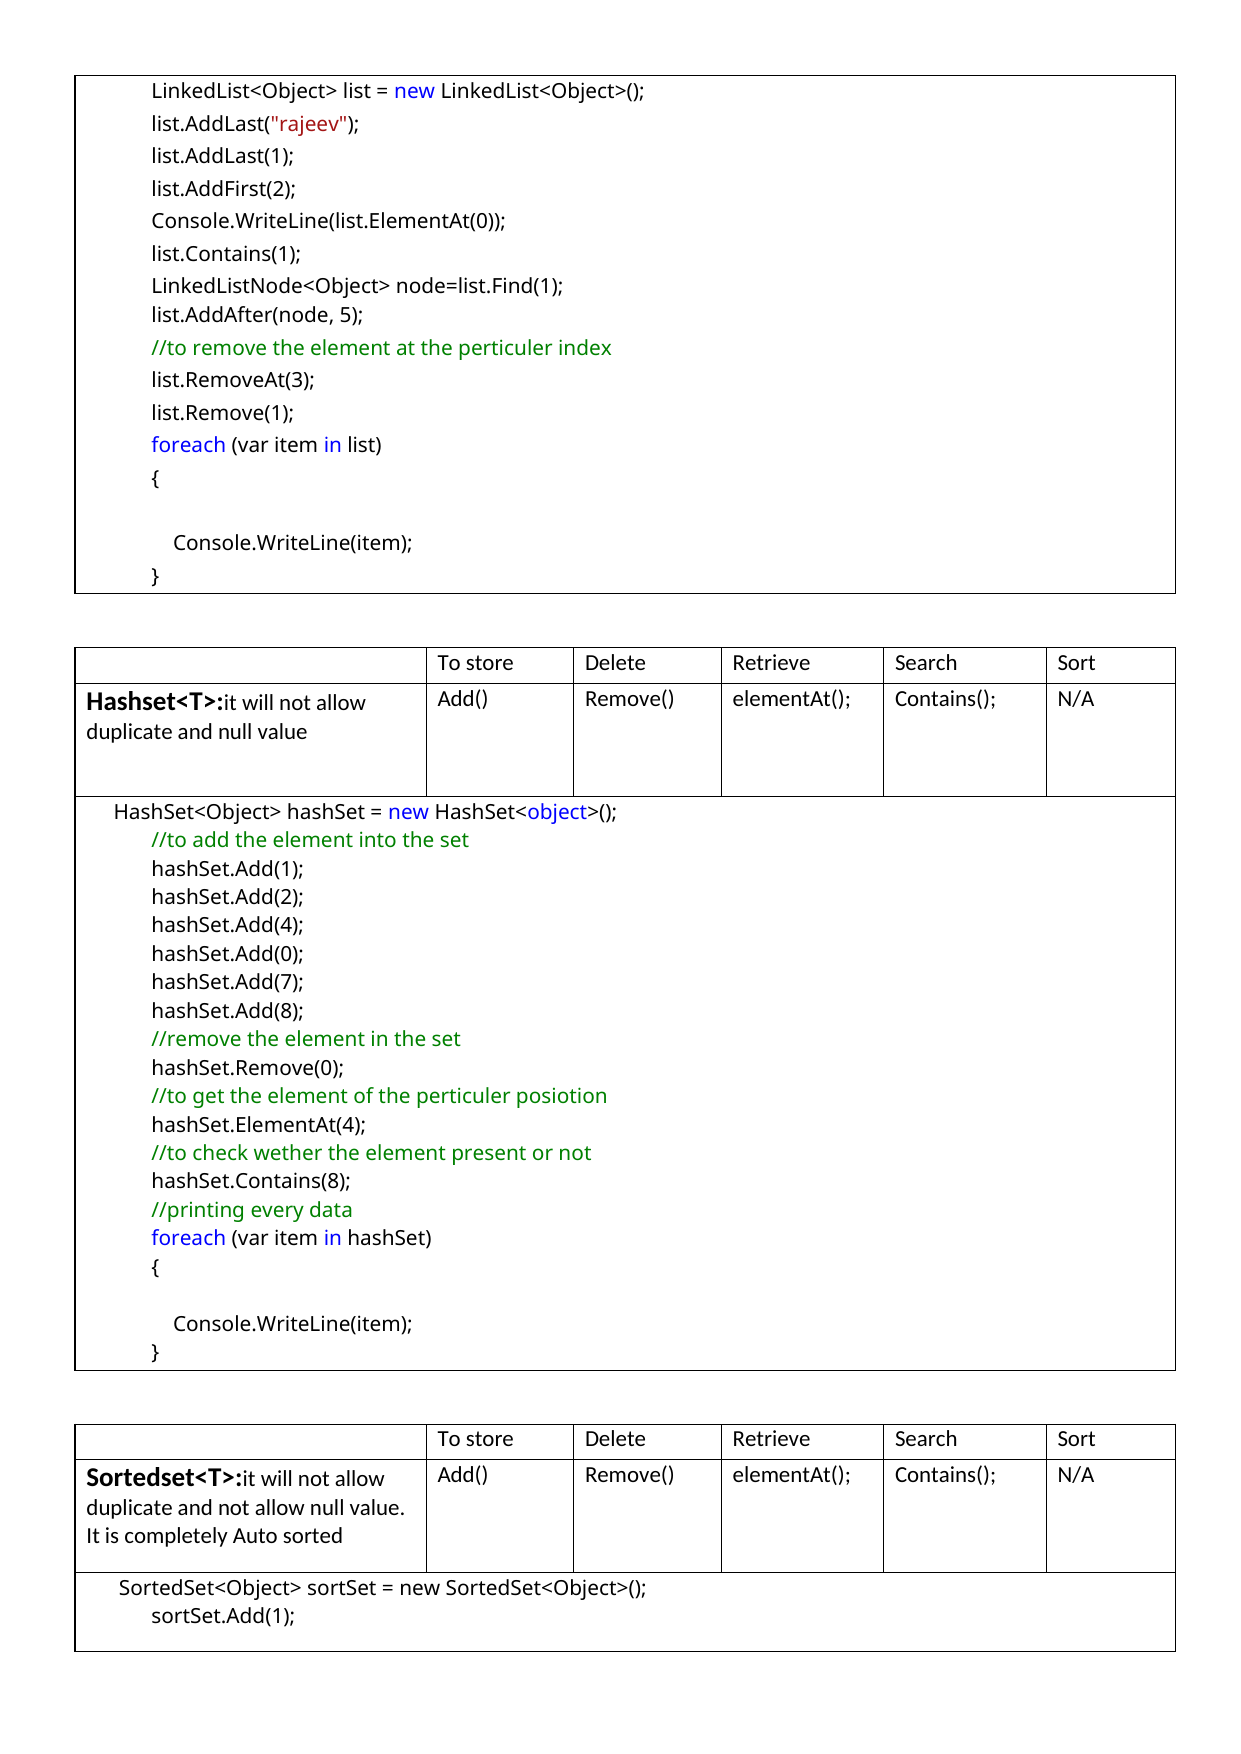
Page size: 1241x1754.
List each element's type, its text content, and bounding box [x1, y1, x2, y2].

table_cell Add() [427, 684, 573, 796]
table_cell Hashset<T>:it will not allow duplicate and null value [76, 684, 426, 796]
table_header Sort [1047, 648, 1175, 683]
table_cell Contains(); [884, 1460, 1046, 1572]
table_cell elementAt(); [722, 684, 883, 796]
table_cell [76, 1573, 1175, 1651]
table_header Delete [574, 648, 721, 683]
table_header Search [884, 1425, 1046, 1459]
table_header Sort [1047, 1425, 1175, 1459]
table_cell N/A [1047, 684, 1175, 796]
table_header To store [427, 648, 573, 683]
table_cell Remove() [574, 684, 721, 796]
table_cell LinkedList<Object> list = new LinkedList<Object>(); list.AddLast("rajeev"); list.AddLast(1); list.AddFirst(2); Console.WriteLine(list.ElementAt(0)); list.Contains(1); LinkedListNode<Object> node=list.Find(1); list.AddAfter(node, 5); //to remove the element at the perticuler index list.RemoveAt(3); list.Remove(1); foreach (var item in list) { Console.WriteLine(item); } [76, 76, 1175, 593]
table_cell HashSet<Object> hashSet = new HashSet<object>(); //to add the element into the set hashSet.Add(1); hashSet.Add(2); hashSet.Add(4); hashSet.Add(0); hashSet.Add(7); hashSet.Add(8); //remove the element in the set hashSet.Remove(0); //to get the element of the perticuler posiotion hashSet.ElementAt(4); //to check wether the element present or not hashSet.Contains(8); //printing every data foreach (var item in hashSet) { Console.WriteLine(item); } [76, 797, 1175, 1369]
table_header Delete [574, 1425, 721, 1459]
table_header To store [427, 1425, 573, 1459]
table_header Retrieve [722, 1425, 883, 1459]
table_cell Sortedset<T>:it will not allow duplicate and not allow null value. It is completely Auto sorted [76, 1460, 426, 1572]
table_cell elementAt(); [722, 1460, 883, 1572]
table_cell N/A [1047, 1460, 1175, 1572]
table_cell Add() [427, 1460, 573, 1572]
table_header Search [884, 648, 1046, 683]
table_header [76, 1425, 426, 1459]
table_cell Remove() [574, 1460, 721, 1572]
table_header Retrieve [722, 648, 883, 683]
table_header [76, 648, 426, 683]
table_cell Contains(); [884, 684, 1046, 796]
